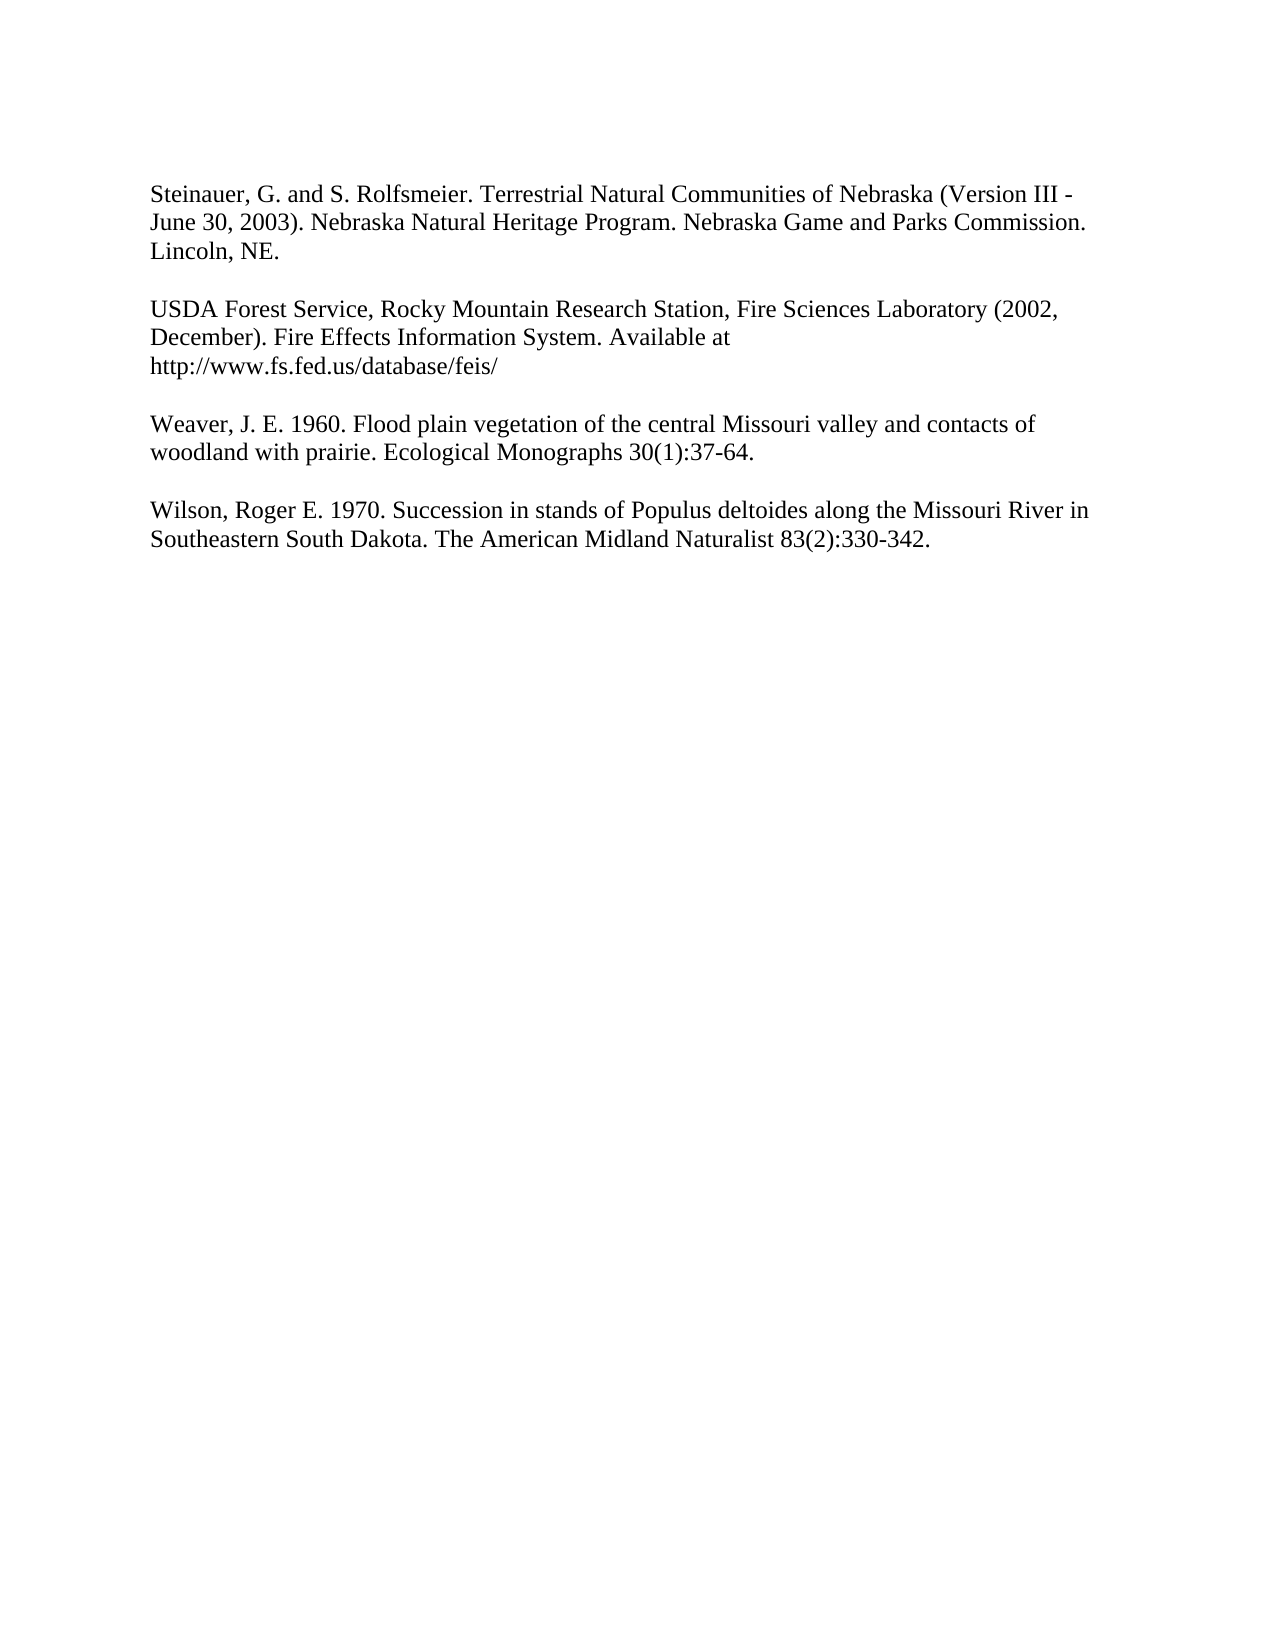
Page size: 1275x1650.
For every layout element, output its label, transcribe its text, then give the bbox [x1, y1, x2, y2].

text USDA Forest Service, Rocky Mountain Research Station, Fire Sciences Laboratory (2002, December). Fire Effects Information System. Available at [150, 294, 1125, 351]
text Steinauer, G. and S. Rolfsmeier. Terrestrial Natural Communities of Nebraska (Version III - June 30, 2003). Nebraska Natural Heritage Program. Nebraska Game and Parks Commission. Lincoln, NE. [150, 179, 1125, 265]
text Weaver, J. E. 1960. Flood plain vegetation of the central Missouri valley and contacts of woodland with prairie. Ecological Monographs 30(1):37-64. [150, 409, 1125, 466]
text Wilson, Roger E. 1970. Succession in stands of Populus deltoides along the Missouri River in Southeastern South Dakota. The American Midland Naturalist 83(2):330-342. [150, 495, 1125, 552]
text http://www.fs.fed.us/database/feis/ [150, 351, 1125, 380]
